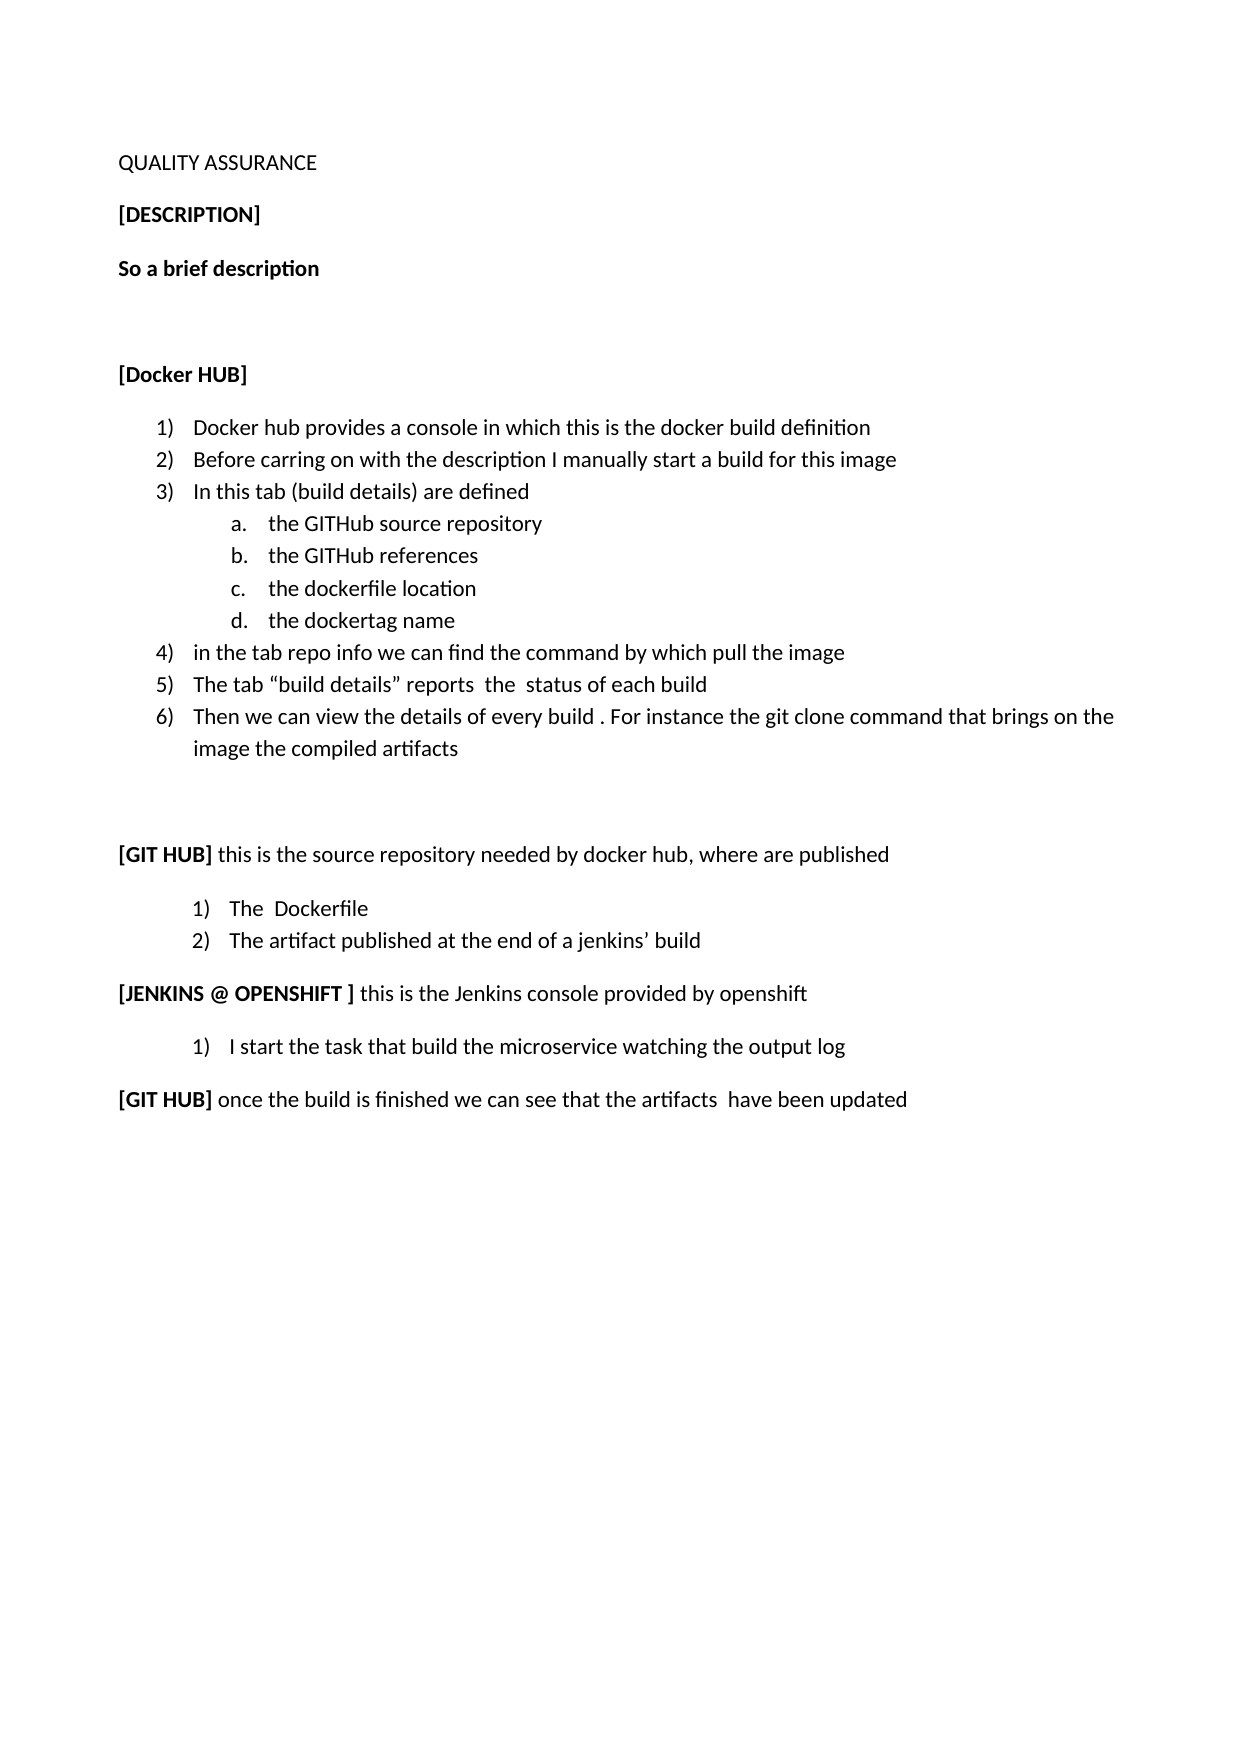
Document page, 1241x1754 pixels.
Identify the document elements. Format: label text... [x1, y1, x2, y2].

list Before carring on with the description I manually start a build for this image [156, 445, 1122, 473]
list Then we can view the details of every build . For instance the git clone command that brings on the image the compiled artifacts [156, 702, 1122, 763]
text QUALITY ASSURANCE [118, 148, 1122, 176]
text [GIT HUB] this is the source repository needed by docker hub, where are published [118, 841, 1122, 869]
list the dockertag name [231, 606, 1122, 634]
list Docker hub provides a console in which this is the docker build definition [156, 413, 1122, 441]
list the GITHub source repository [231, 509, 1122, 537]
text [Docker HUB] [118, 360, 1122, 388]
list The tab “build details” reports the status of each build [156, 670, 1122, 698]
list in the tab repo info we can find the command by which pull the image [156, 638, 1122, 666]
list the dockerfile location [231, 574, 1122, 602]
text So a brief description [118, 254, 1122, 282]
text [JENKINS @ OPENSHIFT ] this is the Jenkins console provided by openshift [118, 979, 1122, 1007]
text [DESCRIPTION] [118, 201, 1122, 229]
list The artifact published at the end of a jenkins’ build [192, 926, 1122, 954]
list The Dockerfile [192, 894, 1122, 922]
list the GITHub references [231, 541, 1122, 569]
list I start the task that build the microservice watching the output log [192, 1032, 1122, 1060]
text [GIT HUB] once the build is finished we can see that the artifacts have been updated [118, 1085, 1122, 1113]
list In this tab (build details) are defined [156, 477, 1122, 505]
